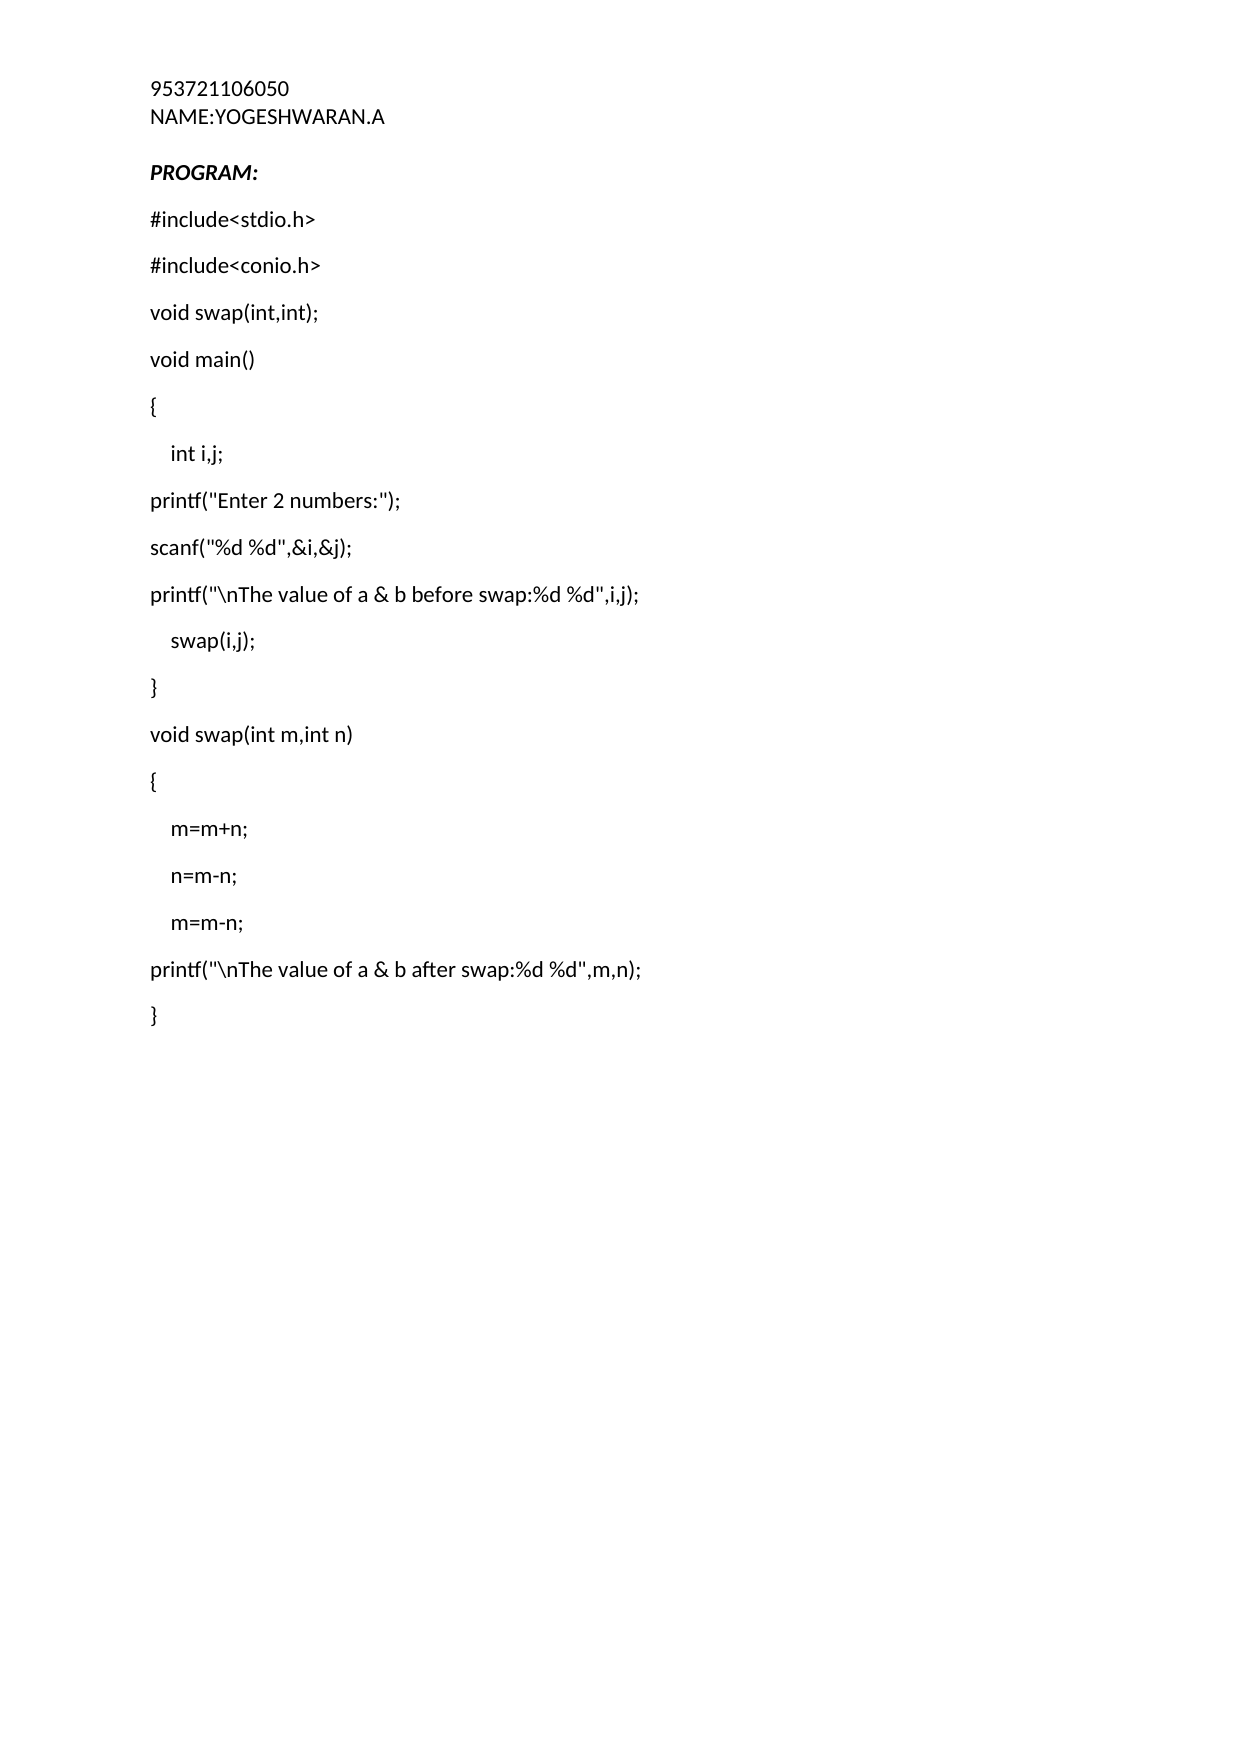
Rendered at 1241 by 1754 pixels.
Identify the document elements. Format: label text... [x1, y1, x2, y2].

text void swap(int,int); [150, 298, 1090, 326]
text PROGRAM: [150, 158, 1090, 186]
text void main() [150, 345, 1090, 373]
text swap(i,j); [150, 627, 1090, 654]
text { [150, 392, 1090, 420]
text printf("\nThe value of a & b before swap:%d %d",i,j); [150, 580, 1090, 608]
text #include<stdio.h> [150, 205, 1090, 233]
text scanf("%d %d",&i,&j); [150, 533, 1090, 561]
text printf("\nThe value of a & b after swap:%d %d",m,n); [150, 955, 1090, 983]
text printf("Enter 2 numbers:"); [150, 486, 1090, 514]
text { [150, 767, 1090, 795]
text } [150, 673, 1090, 701]
text } [150, 1002, 1090, 1029]
text n=m-n; [150, 861, 1090, 889]
text void swap(int m,int n) [150, 720, 1090, 748]
text #include<conio.h> [150, 252, 1090, 279]
text m=m-n; [150, 908, 1090, 936]
text int i,j; [150, 439, 1090, 467]
text m=m+n; [150, 814, 1090, 842]
